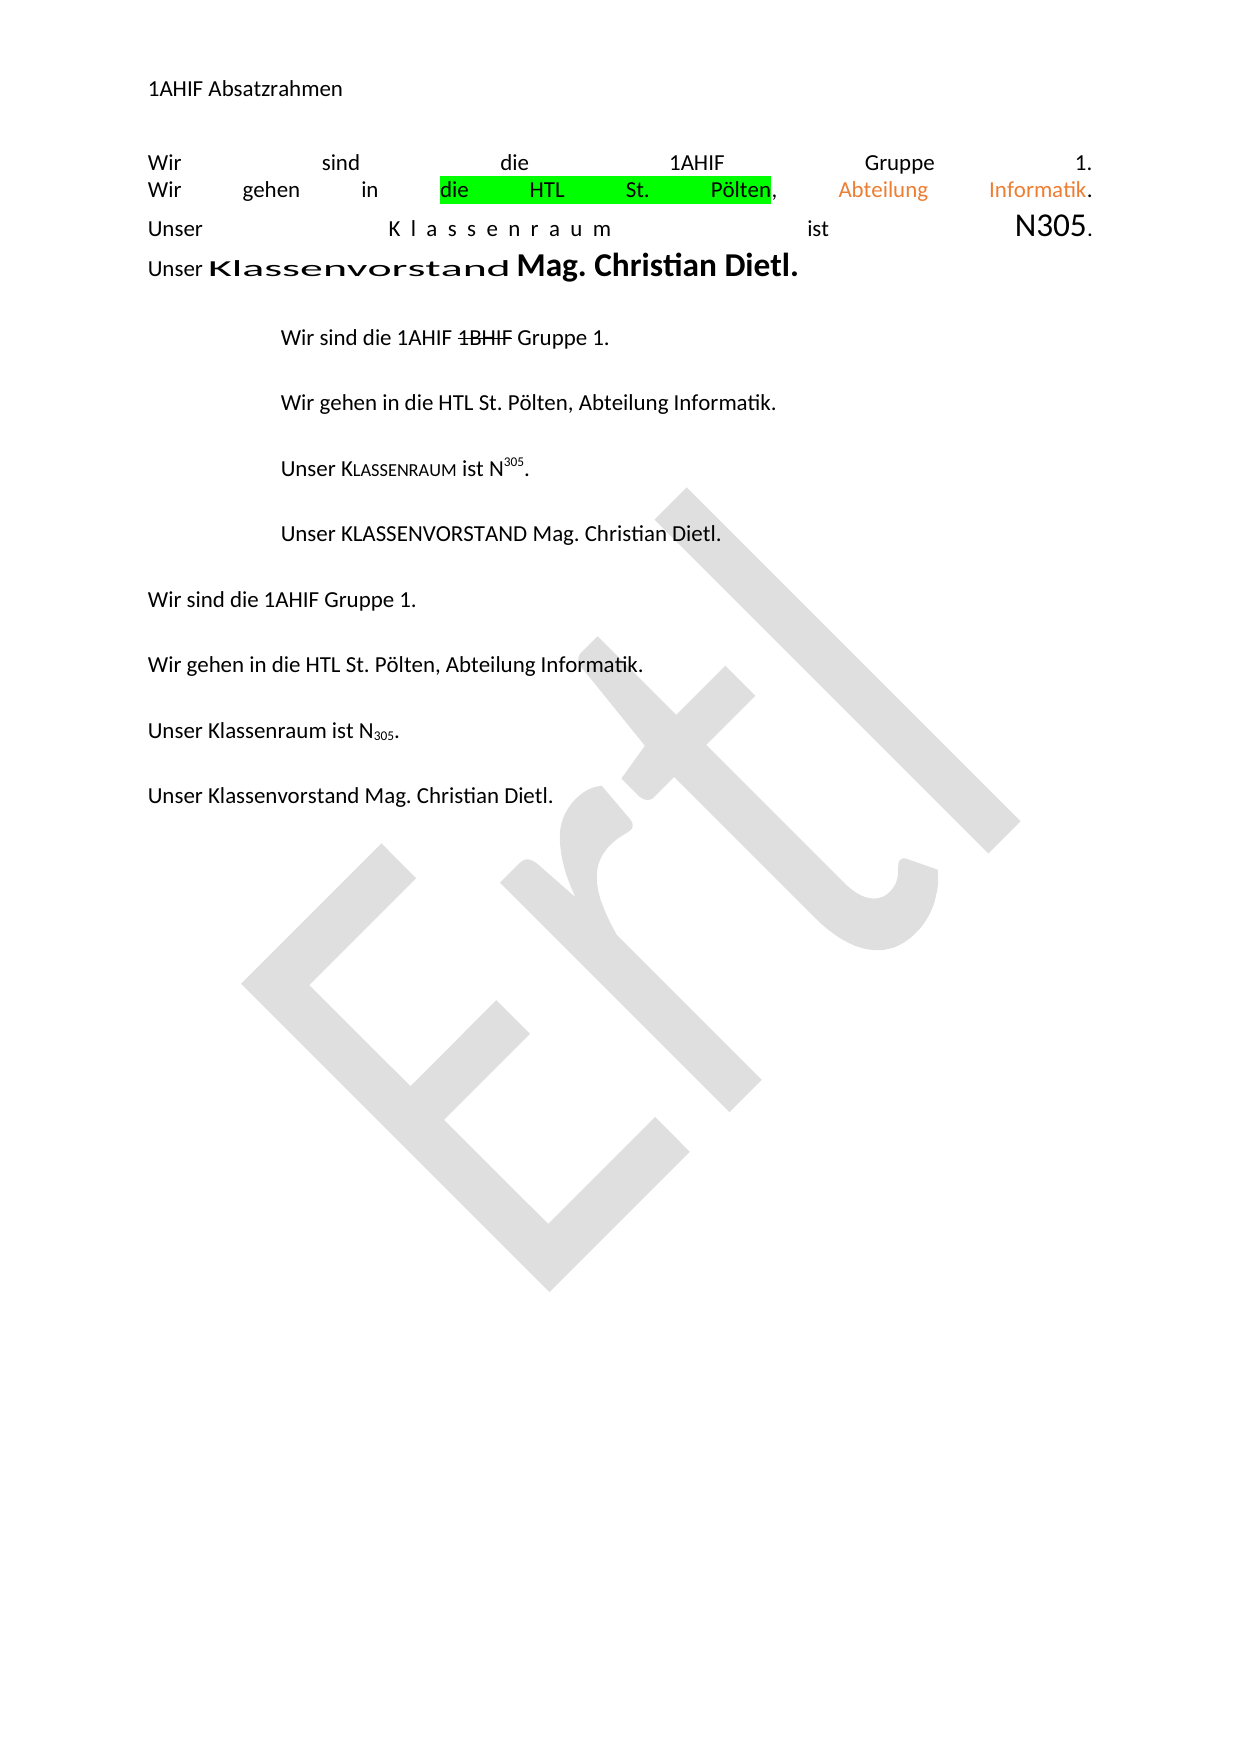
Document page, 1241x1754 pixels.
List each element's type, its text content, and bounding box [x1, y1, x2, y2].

text Wir sind die 1AHIF Gruppe 1. [148, 585, 1093, 613]
text Unser Klassenraum ist N305. [148, 716, 1093, 744]
text Wir gehen in die HTL St. Pölten, Abteilung Informatik. [281, 388, 1093, 416]
text Wir gehen in die HTL St. Pölten, Abteilung Informatik. [148, 650, 1093, 678]
text Unser Klassenraum ist N305. [281, 454, 1093, 482]
text Wir sind die 1AHIF Gruppe 1. Wir gehen in die HTL St. Pölten, Abteilung Informatik. Unser Klassenraum ist N305. Unser Klassenvorstand Mag. Christian Dietl. [148, 148, 1093, 285]
text Unser Klassenvorstand Mag. Christian Dietl. [281, 519, 1093, 547]
text Unser Klassenvorstand Mag. Christian Dietl. [148, 781, 1093, 809]
text Wir sind die 1AHIF 1BHIF Gruppe 1. [281, 323, 1093, 351]
